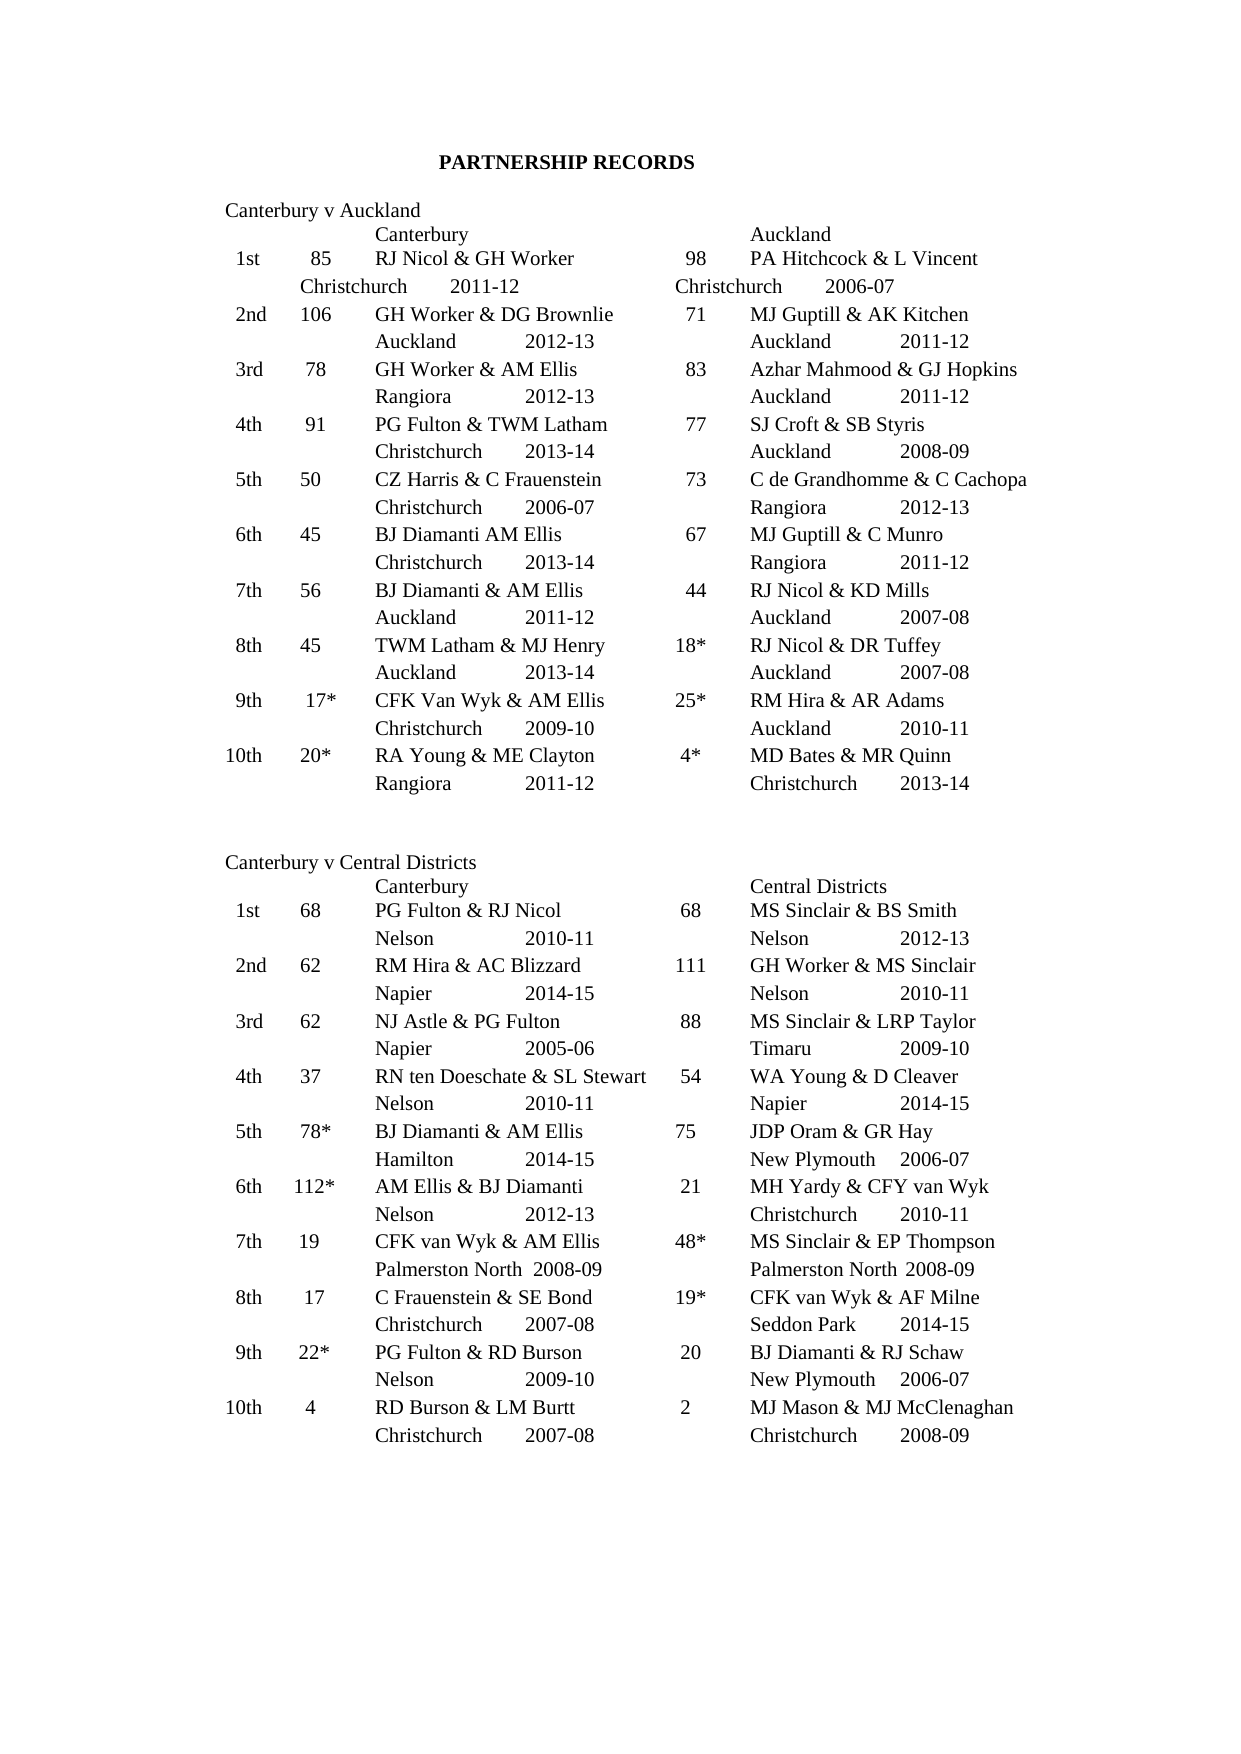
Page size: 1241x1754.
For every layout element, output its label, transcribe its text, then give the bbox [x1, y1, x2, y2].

text 9th 17* CFK Van Wyk & AM Ellis 25* RM Hira & AR Adams [225, 688, 1137, 712]
text Canterbury Auckland [225, 222, 1137, 246]
text Christchurch 2013-14 Auckland 2008-09 [300, 439, 1137, 463]
text Christchurch 2007-08 Christchurch 2008-09 [225, 1423, 1137, 1447]
text 7th 19 CFK van Wyk & AM Ellis 48* MS Sinclair & EP Thompson [225, 1229, 1137, 1253]
text 7th 56 BJ Diamanti & AM Ellis 44 RJ Nicol & KD Mills [225, 577, 1137, 602]
text 2nd 62 RM Hira & AC Blizzard 111 GH Worker & MS Sinclair [225, 953, 1137, 977]
text 4th 91 PG Fulton & TWM Latham 77 SJ Croft & SB Styris [225, 412, 1137, 436]
text 1st 85 RJ Nicol & GH Worker 98 PA Hitchcock & L Vincent Christchurch 2011-12 Christchurch 2006-07 [225, 246, 1137, 298]
text Napier 2014-15 Nelson 2010-11 [225, 981, 1137, 1005]
text Christchurch 2006-07 Rangiora 2012-13 [225, 495, 1137, 519]
text Auckland 2013-14 Auckland 2007-08 [225, 660, 1137, 684]
text 6th 45 BJ Diamanti AM Ellis 67 MJ Guptill & C Munro [225, 522, 1137, 546]
text Napier 2005-06 Timaru 2009-10 [225, 1036, 1137, 1060]
text Palmerston North 2008-09 Palmerston North 2008-09 [225, 1257, 1137, 1281]
text Auckland 2011-12 Auckland 2007-08 [225, 605, 1137, 629]
text 3rd 62 NJ Astle & PG Fulton 88 MS Sinclair & LRP Taylor [225, 1008, 1137, 1033]
text 10th 20* RA Young & ME Clayton 4* MD Bates & MR Quinn [225, 743, 1137, 767]
text Canterbury Central Districts [225, 874, 1137, 898]
text Christchurch 2013-14 Rangiora 2011-12 [225, 550, 1137, 574]
text Canterbury v Auckland [225, 198, 1137, 222]
text 6th 112* AM Ellis & BJ Diamanti 21 MH Yardy & CFY van Wyk [225, 1174, 1137, 1198]
text Rangiora 2012-13 Auckland 2011-12 [225, 384, 1137, 408]
text Nelson 2010-11 Napier 2014-15 [225, 1091, 1137, 1115]
text Nelson 2010-11 Nelson 2012-13 [225, 926, 1137, 950]
text 10th 4 RD Burson & LM Burtt 2 MJ Mason & MJ McClenaghan [225, 1395, 1137, 1419]
text 5th 78* BJ Diamanti & AM Ellis 75 JDP Oram & GR Hay [225, 1119, 1137, 1143]
subtitle PARTNERSHIP RECORDS [225, 150, 1137, 174]
text Hamilton 2014-15 New Plymouth 2006-07 [225, 1147, 1137, 1171]
text Christchurch 2009-10 Auckland 2010-11 [225, 716, 1137, 739]
text 4th 37 RN ten Doeschate & SL Stewart 54 WA Young & D Cleaver [225, 1064, 1137, 1088]
text Nelson 2009-10 New Plymouth 2006-07 [225, 1367, 1137, 1391]
text Christchurch 2007-08 Seddon Park 2014-15 [225, 1312, 1137, 1336]
text 8th 17 C Frauenstein & SE Bond 19* CFK van Wyk & AF Milne [225, 1284, 1137, 1309]
text Nelson 2012-13 Christchurch 2010-11 [225, 1202, 1137, 1226]
text 1st 68 PG Fulton & RJ Nicol 68 MS Sinclair & BS Smith [225, 898, 1137, 922]
text 9th 22* PG Fulton & RD Burson 20 BJ Diamanti & RJ Schaw [225, 1340, 1137, 1364]
text Rangiora 2011-12 Christchurch 2013-14 [225, 771, 1137, 795]
text 2nd 106 GH Worker & DG Brownlie 71 MJ Guptill & AK Kitchen [225, 301, 1137, 326]
text Auckland 2012-13 Auckland 2011-12 [225, 329, 1137, 353]
text 8th 45 TWM Latham & MJ Henry 18* RJ Nicol & DR Tuffey [225, 633, 1137, 657]
text Canterbury v Central Districts [225, 850, 1137, 874]
text 5th 50 CZ Harris & C Frauenstein 73 C de Grandhomme & C Cachopa [225, 467, 1137, 491]
text 3rd 78 GH Worker & AM Ellis 83 Azhar Mahmood & GJ Hopkins [225, 357, 1137, 381]
